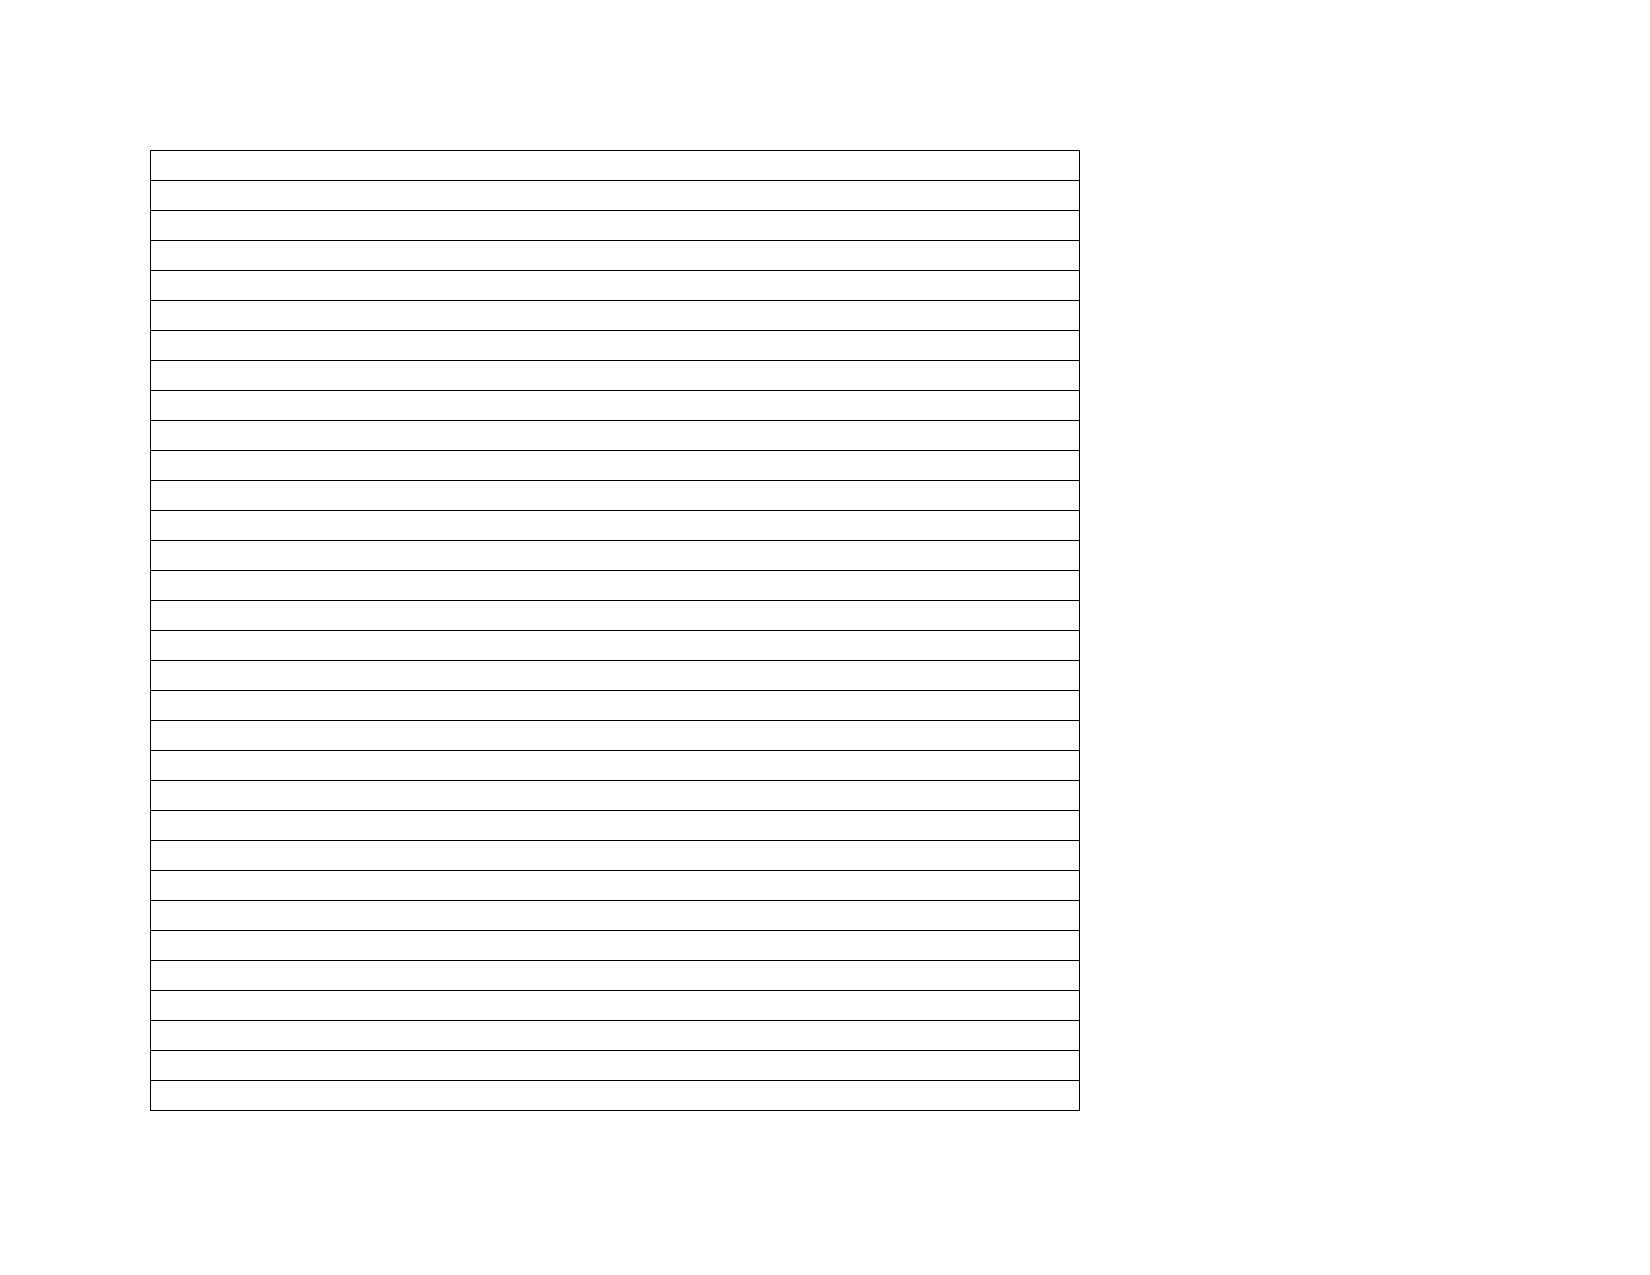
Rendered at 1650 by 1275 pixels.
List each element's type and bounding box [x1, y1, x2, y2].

table_cell [151, 1051, 1079, 1080]
table_cell [151, 451, 1079, 480]
table_cell [151, 331, 1079, 360]
table_cell [151, 601, 1079, 630]
table_cell [151, 931, 1079, 960]
table_cell [151, 481, 1079, 510]
table_cell [151, 241, 1079, 270]
table_cell [151, 721, 1079, 750]
table_cell [151, 181, 1079, 210]
table_cell [151, 1081, 1079, 1110]
table_cell [151, 1021, 1079, 1050]
table_cell [151, 571, 1079, 600]
table_cell [151, 961, 1079, 990]
table_cell [151, 151, 1079, 180]
table_cell [151, 781, 1079, 810]
table_cell [151, 361, 1079, 390]
table_cell [151, 541, 1079, 570]
table_cell [151, 301, 1079, 330]
table_cell [151, 211, 1079, 240]
table_cell [151, 661, 1079, 690]
table_cell [151, 841, 1079, 870]
table_cell [151, 901, 1079, 930]
table_cell [151, 751, 1079, 780]
table_cell [151, 421, 1079, 450]
table_cell [151, 511, 1079, 540]
table_cell [151, 271, 1079, 300]
table_cell [151, 691, 1079, 720]
table_cell [151, 991, 1079, 1020]
table_cell [151, 391, 1079, 420]
table_cell [151, 631, 1079, 660]
table_cell [151, 871, 1079, 900]
table_cell [151, 811, 1079, 840]
